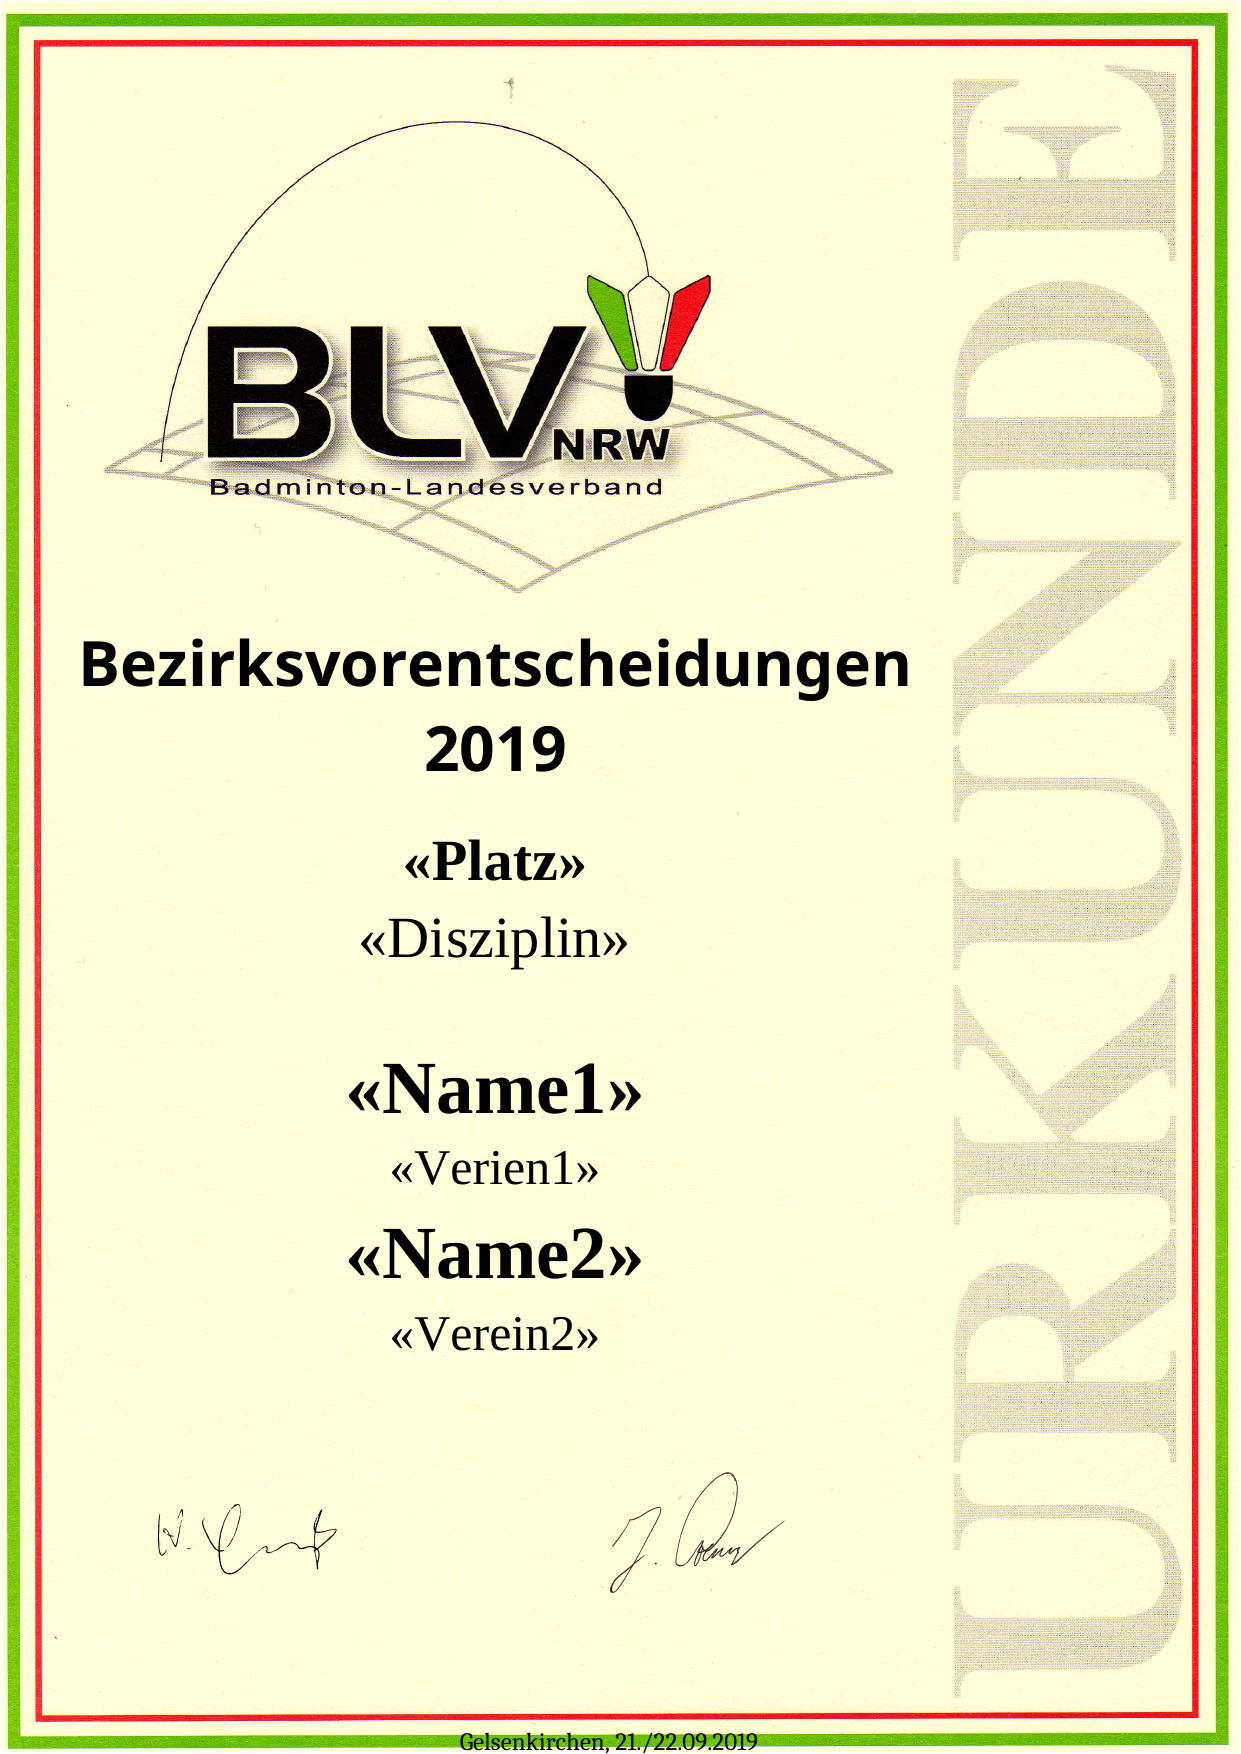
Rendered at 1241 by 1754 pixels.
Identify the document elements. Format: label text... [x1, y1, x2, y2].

text «Name1» «Verien1» «Name2» «Verein2» [44, 1043, 945, 1393]
picture [1, 1, 1240, 1752]
text «Platz» «Disziplin» [44, 826, 945, 970]
